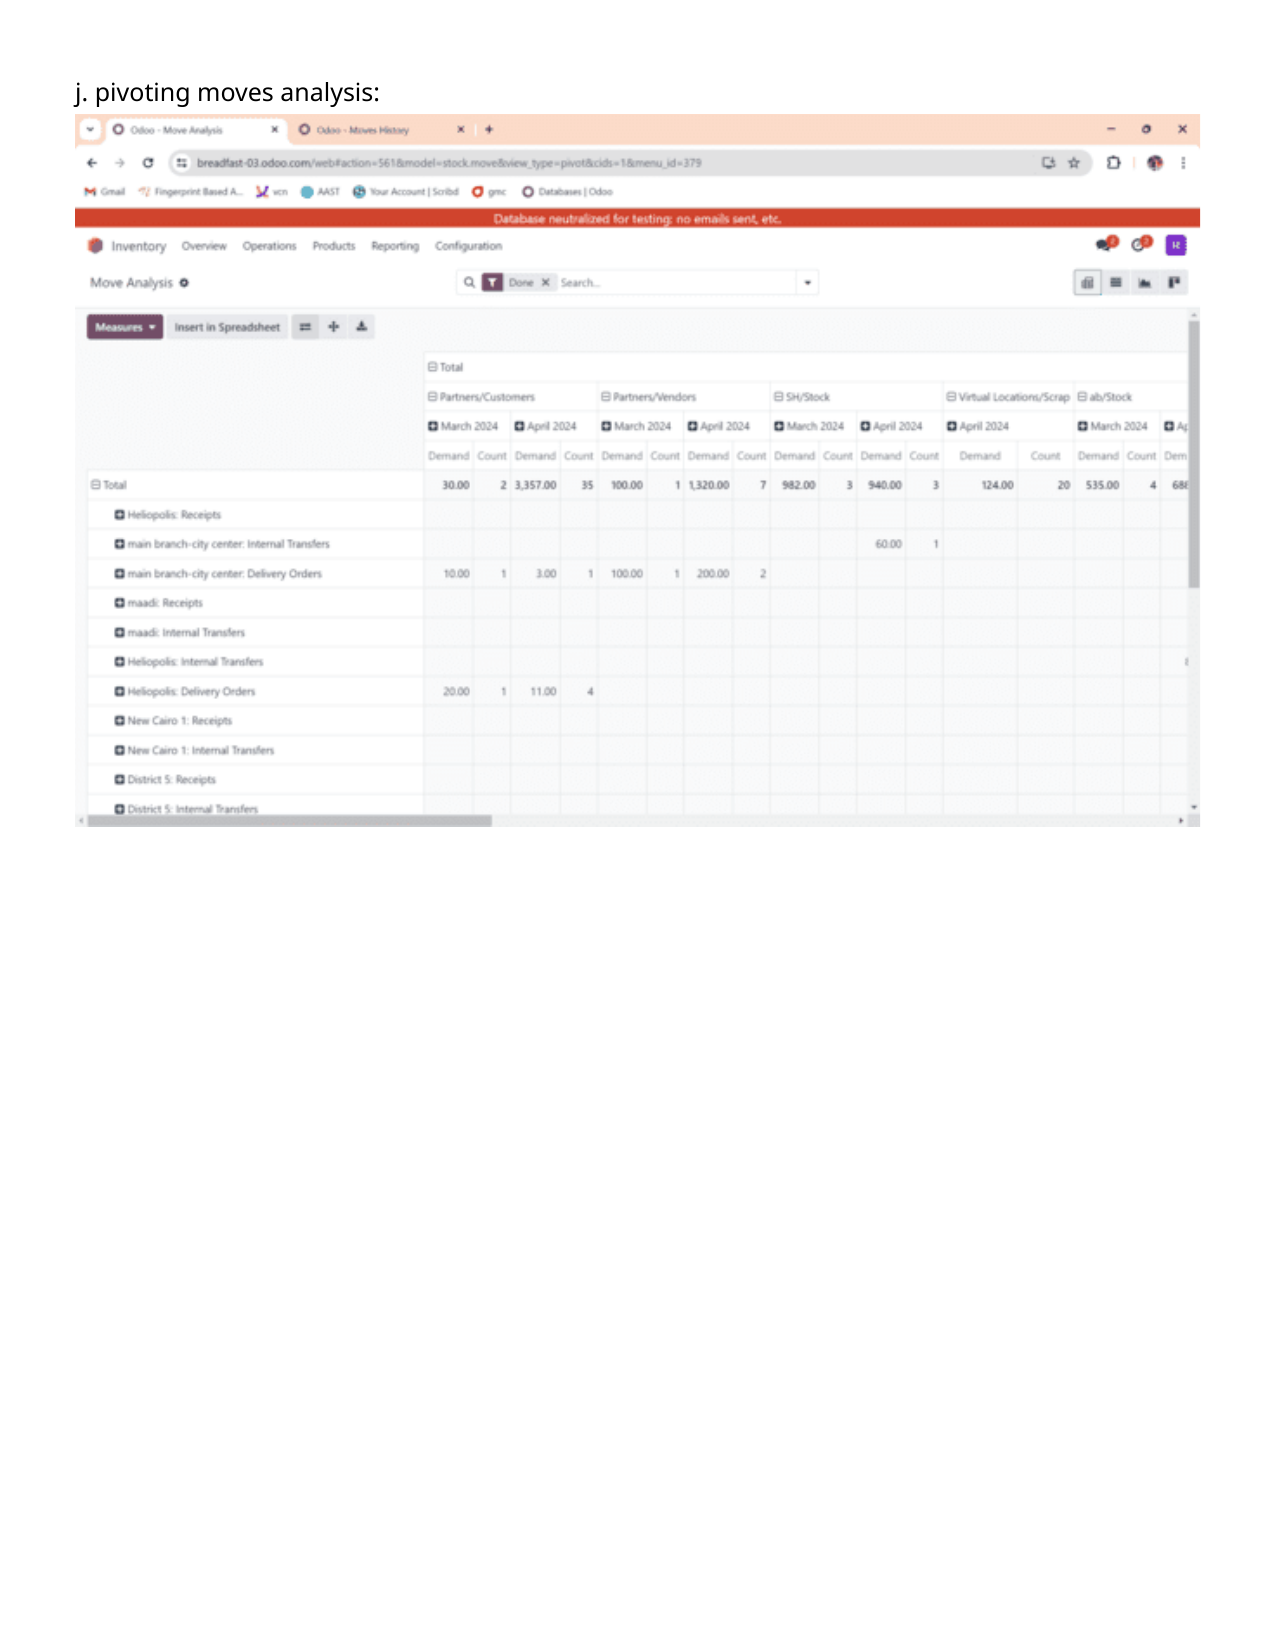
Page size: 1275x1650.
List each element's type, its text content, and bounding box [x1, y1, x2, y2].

picture [75, 114, 1200, 827]
text j. pivoting moves analysis: [75, 75, 1200, 114]
